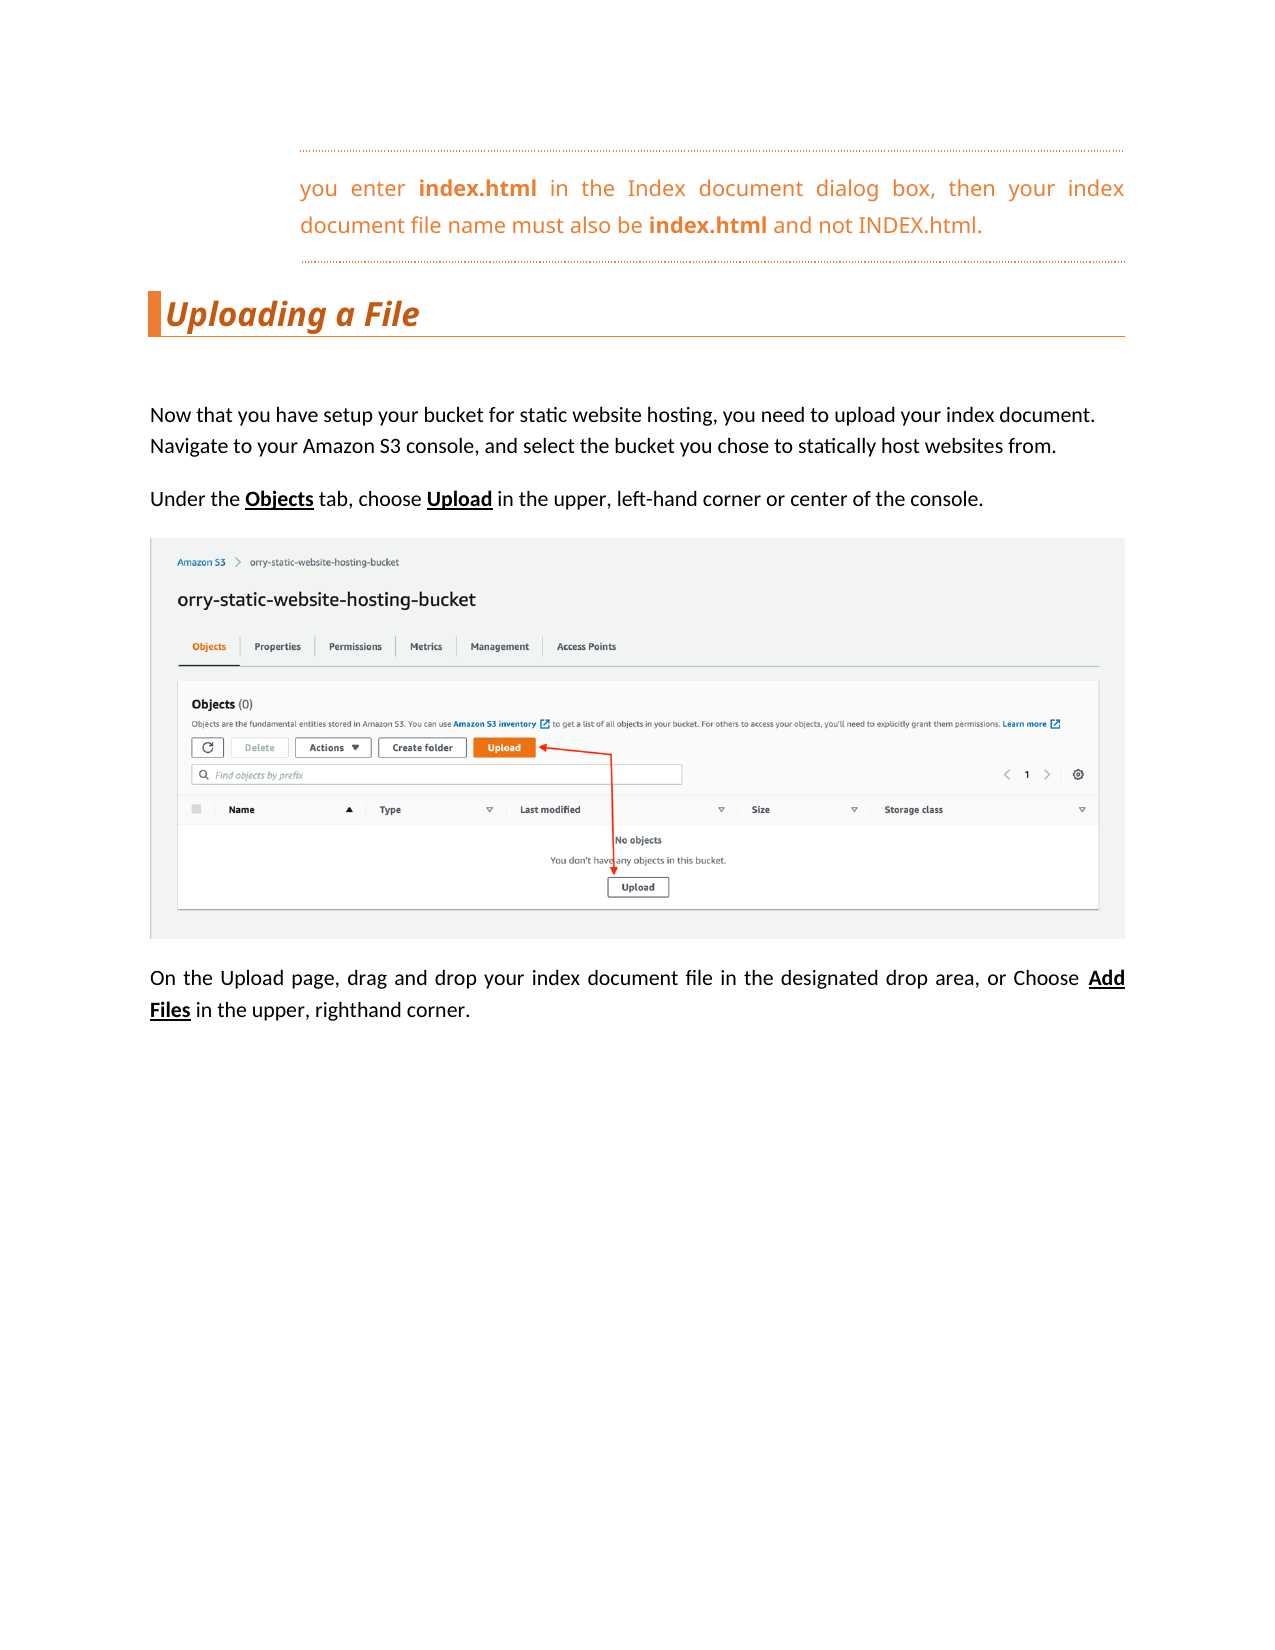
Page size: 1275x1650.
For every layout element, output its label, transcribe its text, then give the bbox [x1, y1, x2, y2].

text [300, 150, 1125, 263]
text Now that you have setup your bucket for static website hosting, you need to upload your index document. Navigate to your Amazon S3 console, and select the bucket you chose to statically host websites from. [150, 401, 1125, 459]
picture [150, 538, 1125, 939]
subtitle Uploading a File [161, 291, 1125, 336]
text On the Upload page, drag and drop your index document file in the designated drop area, or Choose Add Files in the upper, righthand corner. [150, 964, 1125, 1023]
text Under the Objects tab, choose Upload in the upper, left-hand corner or center of the console. [150, 486, 1125, 512]
